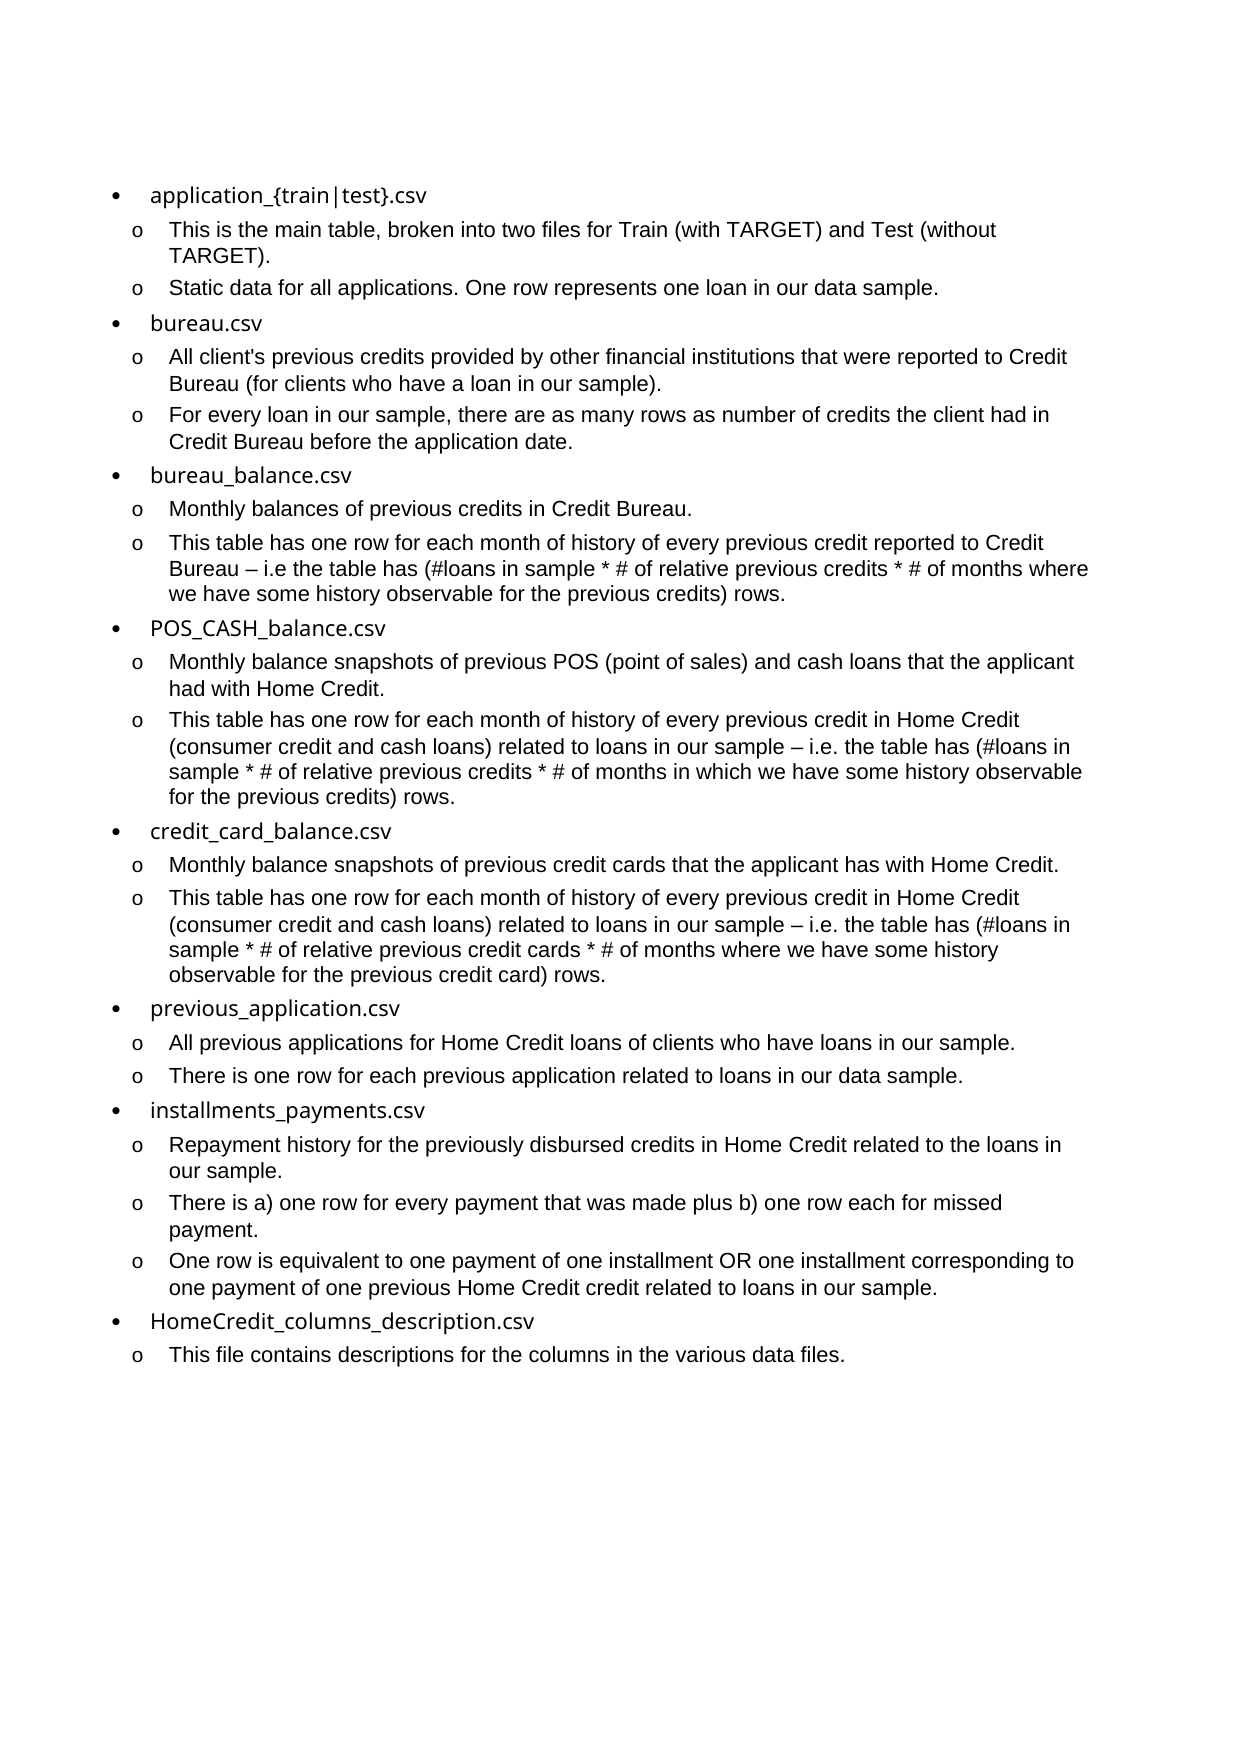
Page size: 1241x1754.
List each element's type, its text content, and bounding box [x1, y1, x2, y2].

list This table has one row for each month of history of every previous credit reported to Credit Bureau – i.e the table has (#loans in sample * # of relative previous credits * # of months where we have some history observable for the previous credits) rows. [131, 529, 1090, 607]
list Monthly balance snapshots of previous credit cards that the applicant has with Home Credit. [131, 852, 1090, 878]
list bureau.csv [112, 308, 1090, 338]
list This table has one row for each month of history of every previous credit in Home Credit (consumer credit and cash loans) related to loans in our sample – i.e. the table has (#loans in sample * # of relative previous credit cards * # of months where we have some history observable for the previous credit card) rows. [131, 885, 1090, 987]
list credit_card_balance.csv [112, 816, 1090, 846]
list Monthly balance snapshots of previous POS (point of sales) and cash loans that the applicant had with Home Credit. [131, 649, 1090, 701]
list This is the main table, broken into two files for Train (with TARGET) and Test (without TARGET). [131, 217, 1090, 268]
list HomeCredit_columns_description.csv [112, 1306, 1090, 1336]
list application_{train|test}.csv [112, 181, 1090, 210]
list POS_CASH_balance.csv [112, 613, 1090, 643]
list Monthly balances of previous credits in Credit Bureau. [131, 496, 1090, 523]
list Static data for all applications. One row represents one loan in our data sample. [131, 275, 1090, 302]
list One row is equivalent to one payment of one installment OR one installment corresponding to one payment of one previous Home Credit credit related to loans in our sample. [131, 1248, 1090, 1300]
list This table has one row for each month of history of every previous credit in Home Credit (consumer credit and cash loans) related to loans in our sample – i.e. the table has (#loans in sample * # of relative previous credits * # of months in which we have some history observable for the previous credits) rows. [131, 707, 1090, 809]
list Repayment history for the previously disbursed credits in Home Credit related to the loans in our sample. [131, 1132, 1090, 1183]
list All previous applications for Home Credit loans of clients who have loans in our sample. [131, 1029, 1090, 1056]
list installments_payments.csv [112, 1096, 1090, 1125]
list For every loan in our sample, there are as many rows as number of credits the client had in Credit Bureau before the application date. [131, 402, 1090, 454]
list previous_application.csv [112, 993, 1090, 1023]
list All client's previous credits provided by other financial institutions that were reported to Credit Bureau (for clients who have a loan in our sample). [131, 344, 1090, 396]
list bureau_balance.csv [112, 460, 1090, 490]
list This file contains descriptions for the columns in the various data files. [131, 1342, 1090, 1369]
list There is a) one row for every payment that was made plus b) one row each for missed payment. [131, 1190, 1090, 1242]
list There is one row for each previous application related to loans in our data sample. [131, 1062, 1090, 1089]
